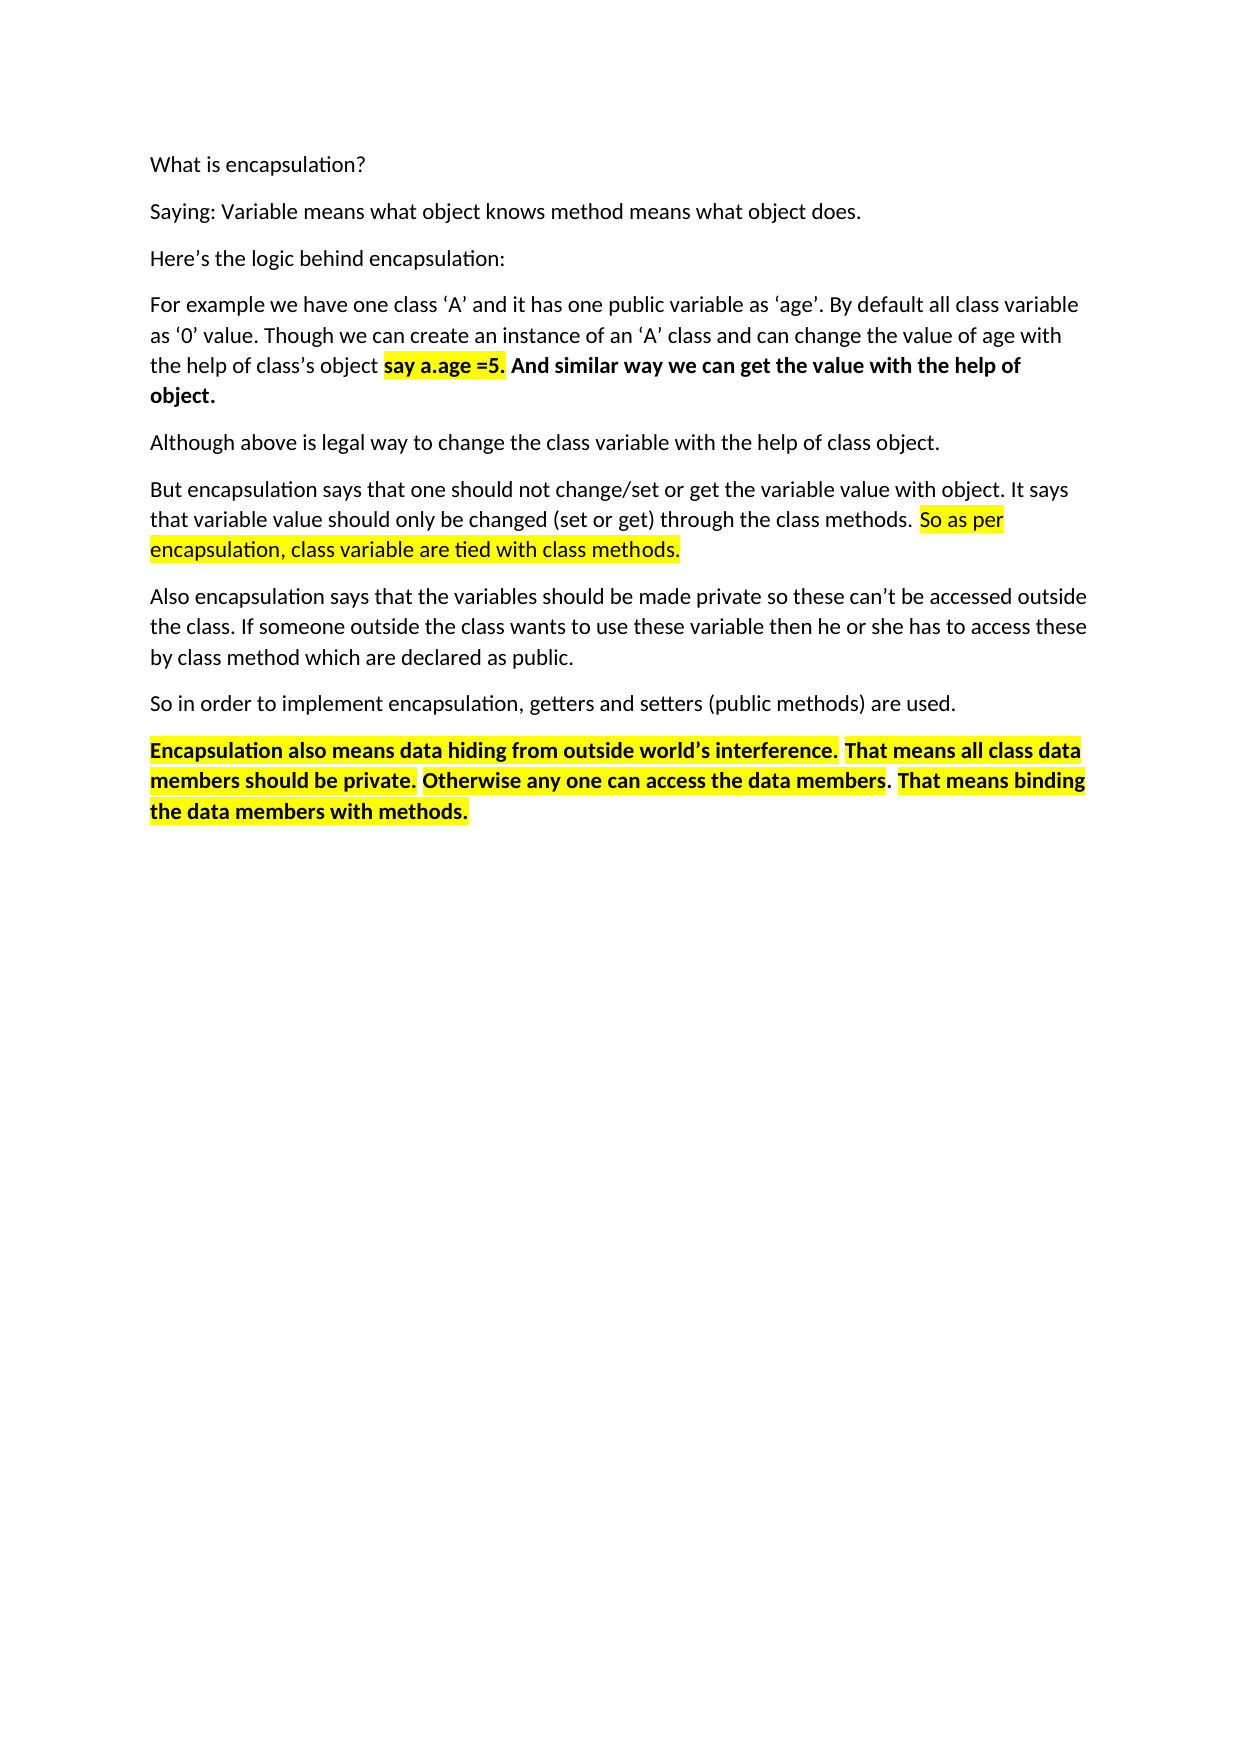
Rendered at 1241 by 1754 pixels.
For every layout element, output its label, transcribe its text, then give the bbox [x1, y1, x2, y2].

text What is encapsulation? [150, 150, 1090, 178]
text Here’s the logic behind encapsulation: [150, 244, 1090, 272]
text Saying: Variable means what object knows method means what object does. [150, 197, 1090, 225]
text So in order to implement encapsulation, getters and setters (public methods) are used. [150, 689, 1090, 718]
text Also encapsulation says that the variables should be made private so these can’t be accessed outside the class. If someone outside the class wants to use these variable then he or she has to access these by class method which are declared as public. [150, 582, 1090, 671]
text But encapsulation says that one should not change/set or get the variable value with object. It says that variable value should only be changed (set or get) through the class methods. So as per encapsulation, class variable are tied with class methods. [150, 475, 1090, 563]
text Encapsulation also means data hiding from outside world’s interference. That means all class data members should be private. Otherwise any one can access the data members. That means binding the data members with methods. [150, 736, 1090, 825]
text Although above is legal way to change the class variable with the help of class object. [150, 428, 1090, 456]
text For example we have one class ‘A’ and it has one public variable as ‘age’. By default all class variable as ‘0’ value. Though we can create an instance of an ‘A’ class and can change the value of age with the help of class’s object say a.age =5. And similar way we can get the value with the help of object. [150, 291, 1090, 409]
